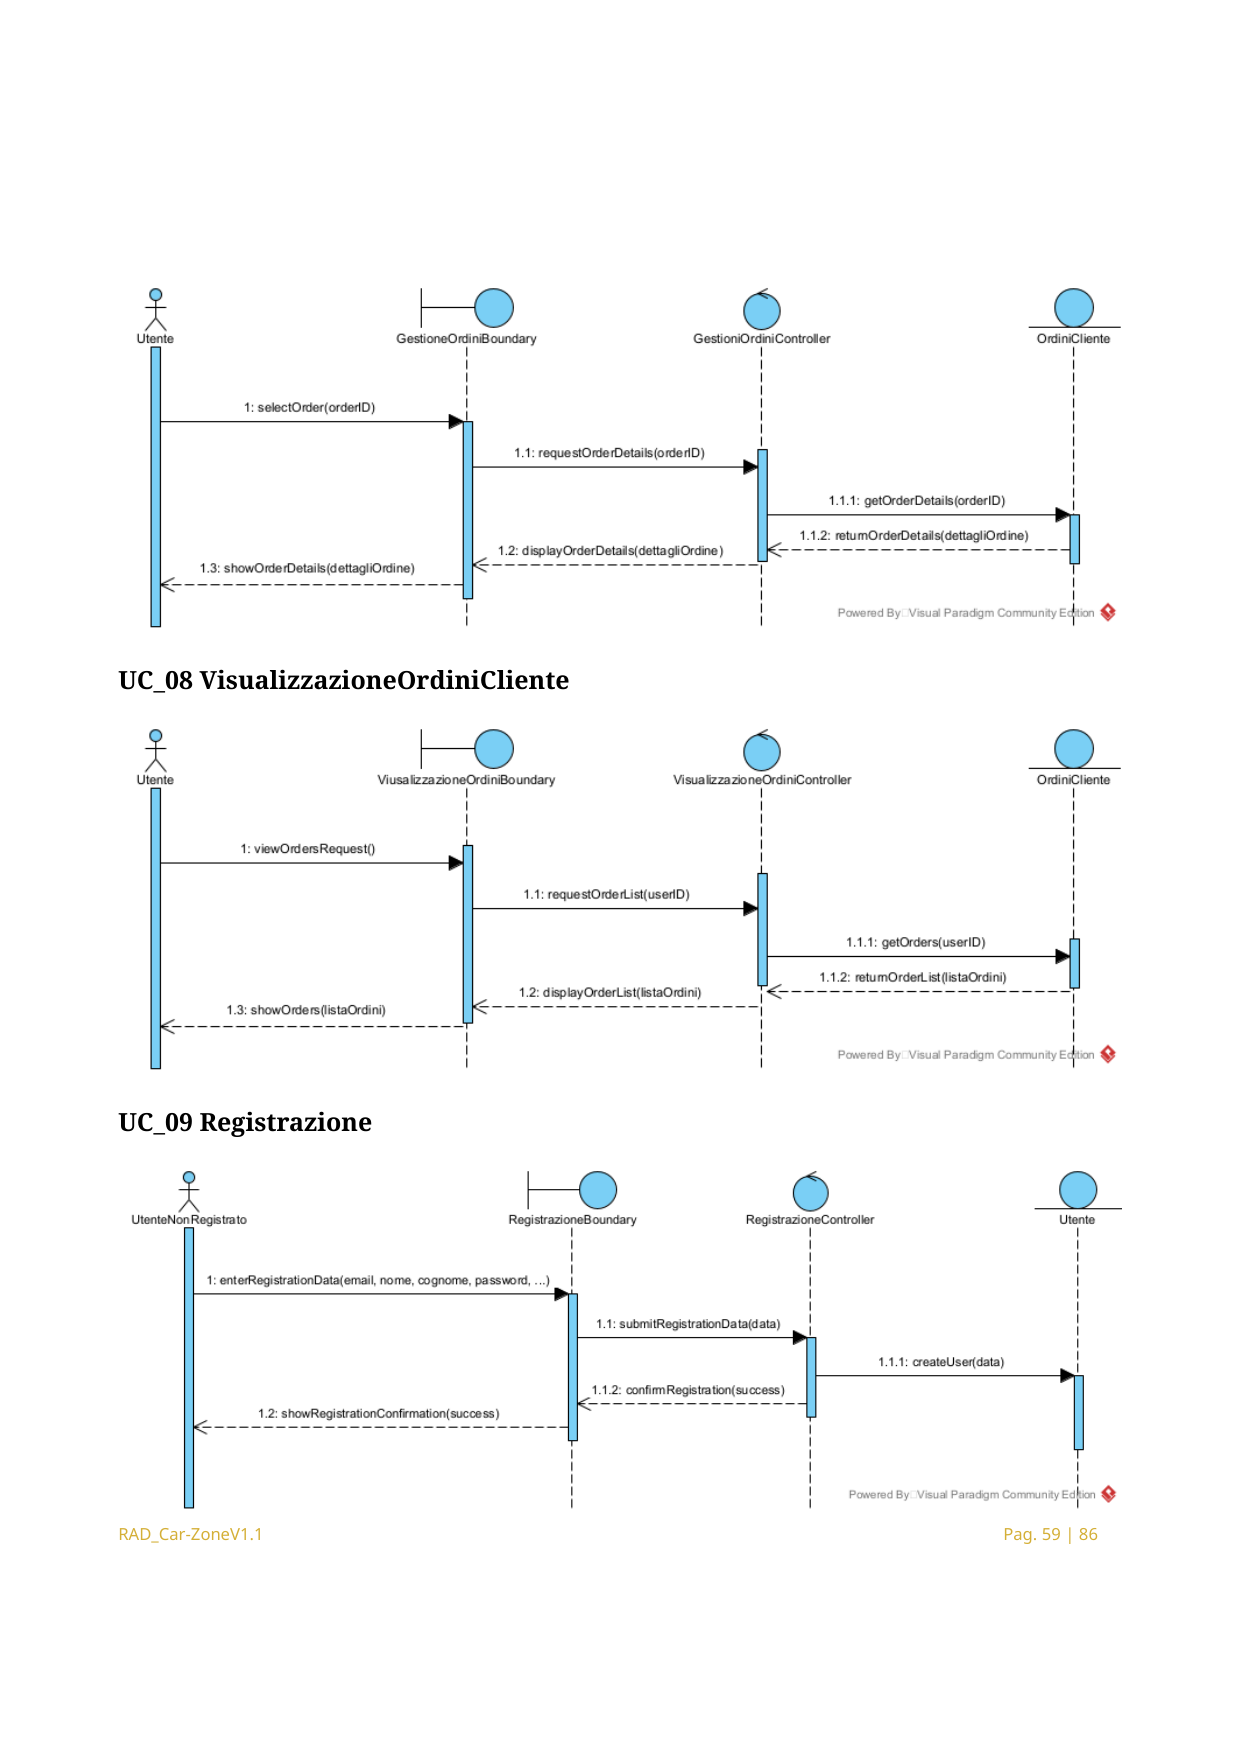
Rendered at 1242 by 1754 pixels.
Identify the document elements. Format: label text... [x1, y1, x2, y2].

text UC_08 VisualizzazioneOrdiniCliente [118, 663, 1123, 697]
picture [118, 1169, 1122, 1513]
text UC_09 Registrazione [118, 1104, 1123, 1138]
picture [118, 286, 1122, 632]
picture [118, 727, 1122, 1074]
